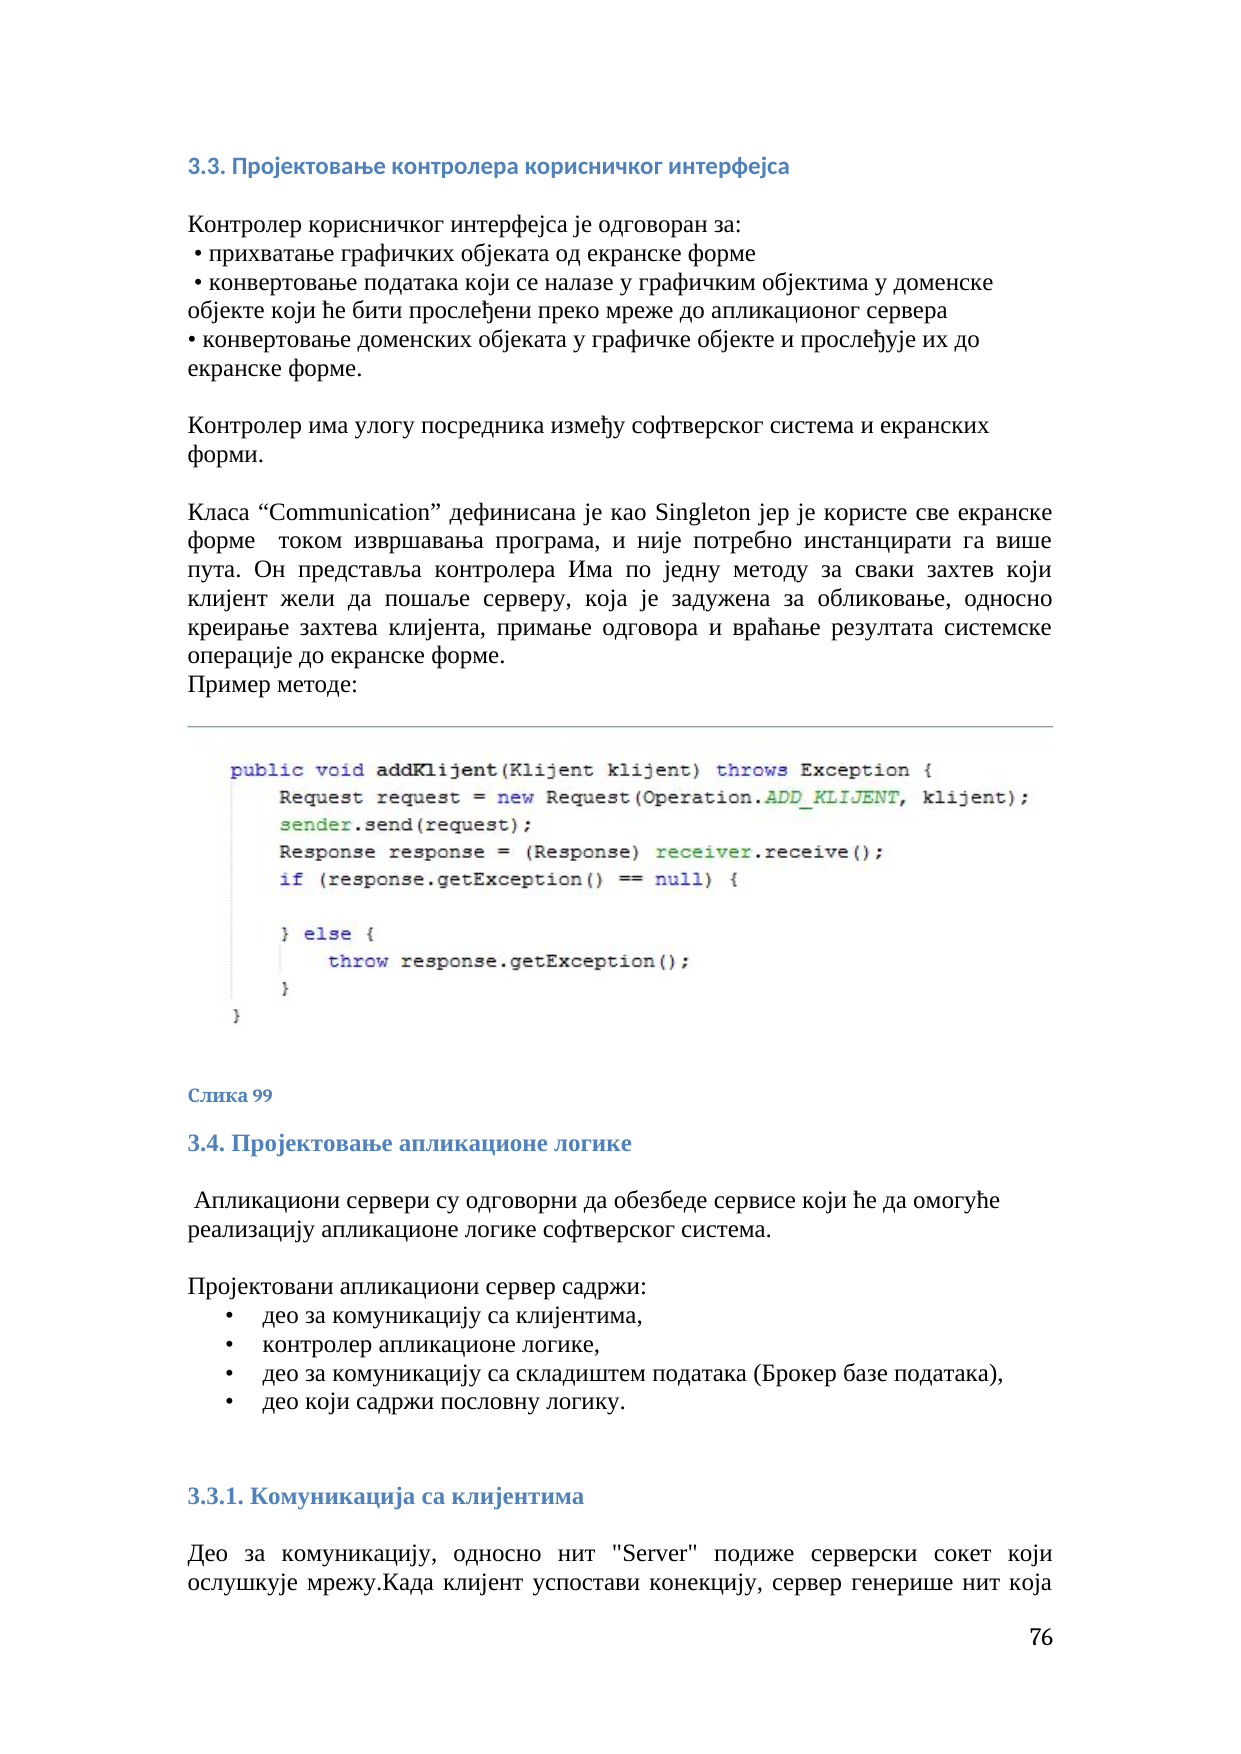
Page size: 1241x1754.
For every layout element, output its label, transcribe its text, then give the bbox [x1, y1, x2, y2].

text • конвертовање доменских објеката у графичке објекте и прослеђује их до екранске форме. [187, 324, 1053, 382]
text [187, 1538, 1053, 1596]
text • прихватање графичких објеката од екранске форме [187, 238, 1053, 267]
list део који садржи пословну логику. [225, 1386, 1053, 1415]
text Контролер има улогу посредника између софтверског система и екранских форми. [187, 411, 1053, 468]
list контролер апликационе логике, [225, 1329, 1053, 1358]
text Апликациони сервери су одговорни да обезбеде сервисе који ће да омогуће реализацију апликационе логике софтверског система. [187, 1185, 1053, 1243]
text Класа “Communication” дефинисана је као Singleton јер је користе све екранске форме током извршавања програма, и није потребно инстанцирати га више пута. Он представља контролера Има по једну методу за сваки захтев који клијент жели да пошаље серверу, која је задужена за обликовање, односно креирање захтева клијента, примање одговора и враћање резултата системске операције до екранске форме. [187, 497, 1053, 669]
subtitle 3.4. Пројектовање апликационе логике [187, 1128, 1053, 1156]
subtitle 3.3.1. Комуникација са клијентима [187, 1481, 1053, 1509]
list део за комуникацију са складиштем података (Брокер базе података), [225, 1358, 1053, 1386]
text Контролер корисничког интерфејса је одговоран за: [187, 209, 1053, 238]
text • конвертовање података који се налазе у графичким објектима у доменске објекте који ће бити прослеђени преко мреже до апликационог сервера [187, 267, 1053, 324]
text Пројектовани апликациони сервер садржи: [187, 1271, 1053, 1300]
list део за комуникацију са клијентима, [225, 1300, 1053, 1329]
subtitle 3.3. Пројектовање контролера корисничког интерфејса [187, 150, 1053, 181]
picture [187, 726, 1054, 1046]
text Пример методе: [187, 669, 1053, 698]
